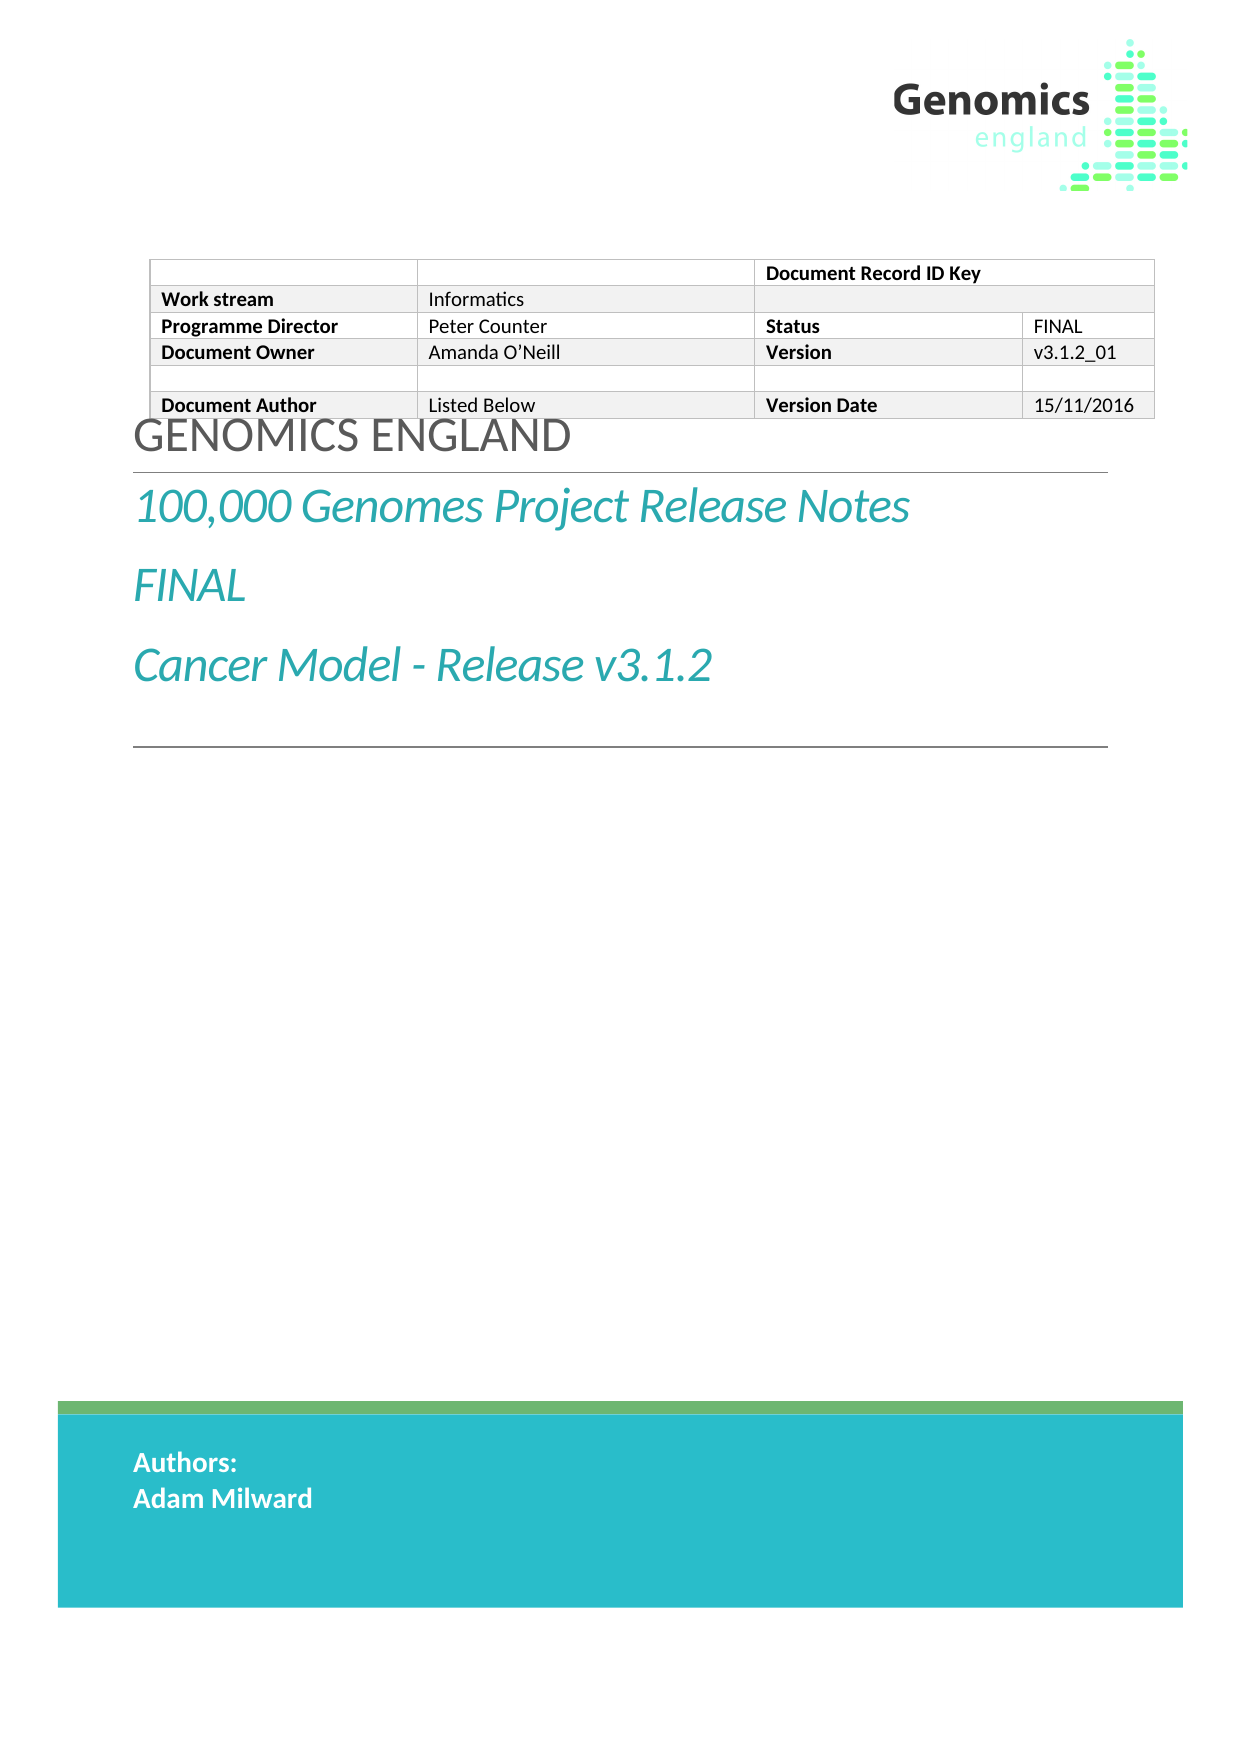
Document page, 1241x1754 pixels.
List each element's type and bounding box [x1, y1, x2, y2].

picture [893, 39, 1188, 190]
